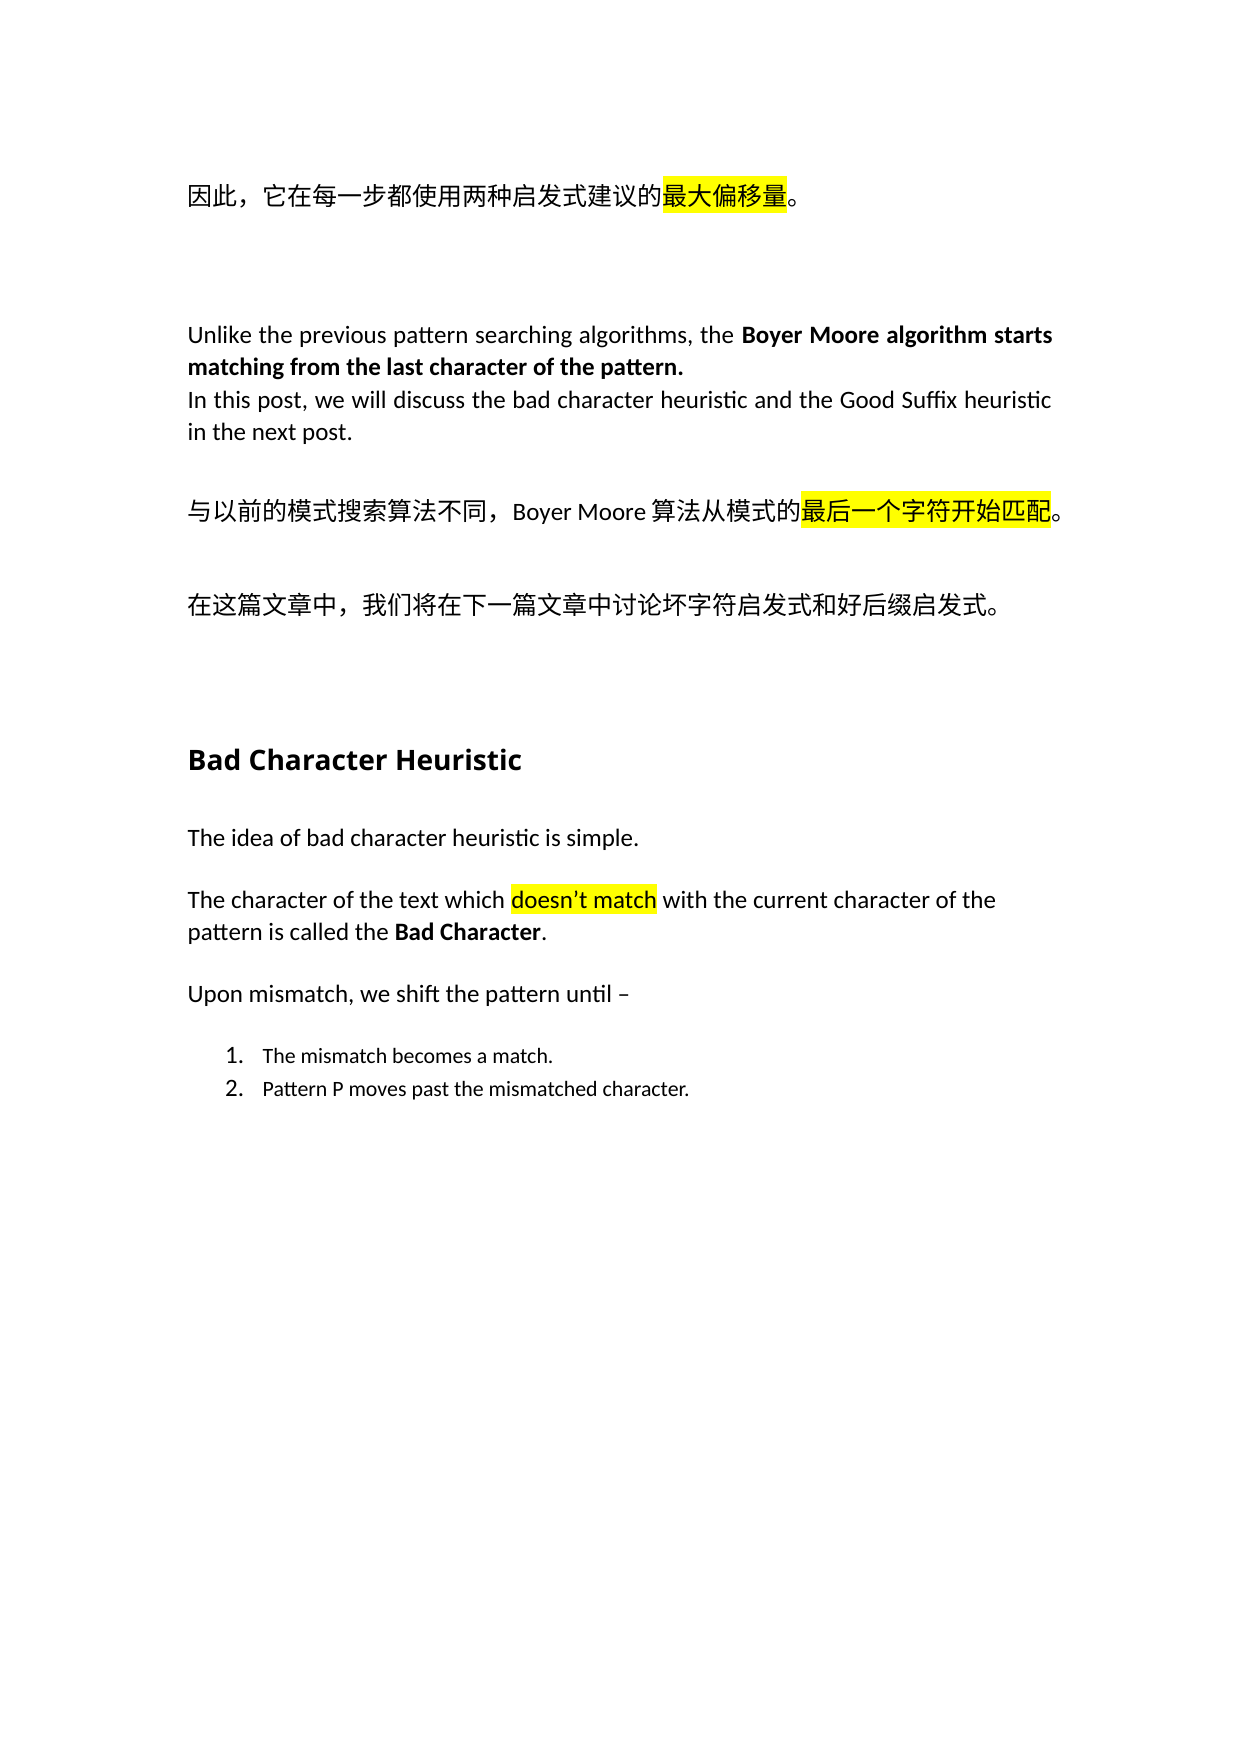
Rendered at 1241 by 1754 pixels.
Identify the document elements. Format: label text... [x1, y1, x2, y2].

list The mismatch becomes a match. [225, 1039, 1053, 1071]
text 与以前的模式搜索算法不同，Boyer Moore算法从模式的最后一个字符开始匹配。 [187, 477, 1053, 542]
text 因此，它在每一步都使用两种启发式建议的最大偏移量。 [187, 162, 1053, 227]
text The idea of bad character heuristic is simple. [187, 821, 1053, 854]
text Upon mismatch, we shift the pattern until – [187, 977, 1053, 1009]
text The character of the text which doesn’t match with the current character of the pattern is called the Bad Character. [187, 883, 1053, 948]
subtitle Bad Character Heuristic [187, 727, 1053, 792]
text Unlike the previous pattern searching algorithms, the Boyer Moore algorithm starts matching from the last character of the pattern. In this post, we will discuss the bad character heuristic and the Good Suffix heuristic in the next post. [187, 318, 1053, 448]
text 在这篇文章中，我们将在下一篇文章中讨论坏字符启发式和好后缀启发式。 [187, 571, 1053, 636]
list Pattern P moves past the mismatched character. [225, 1071, 1053, 1104]
